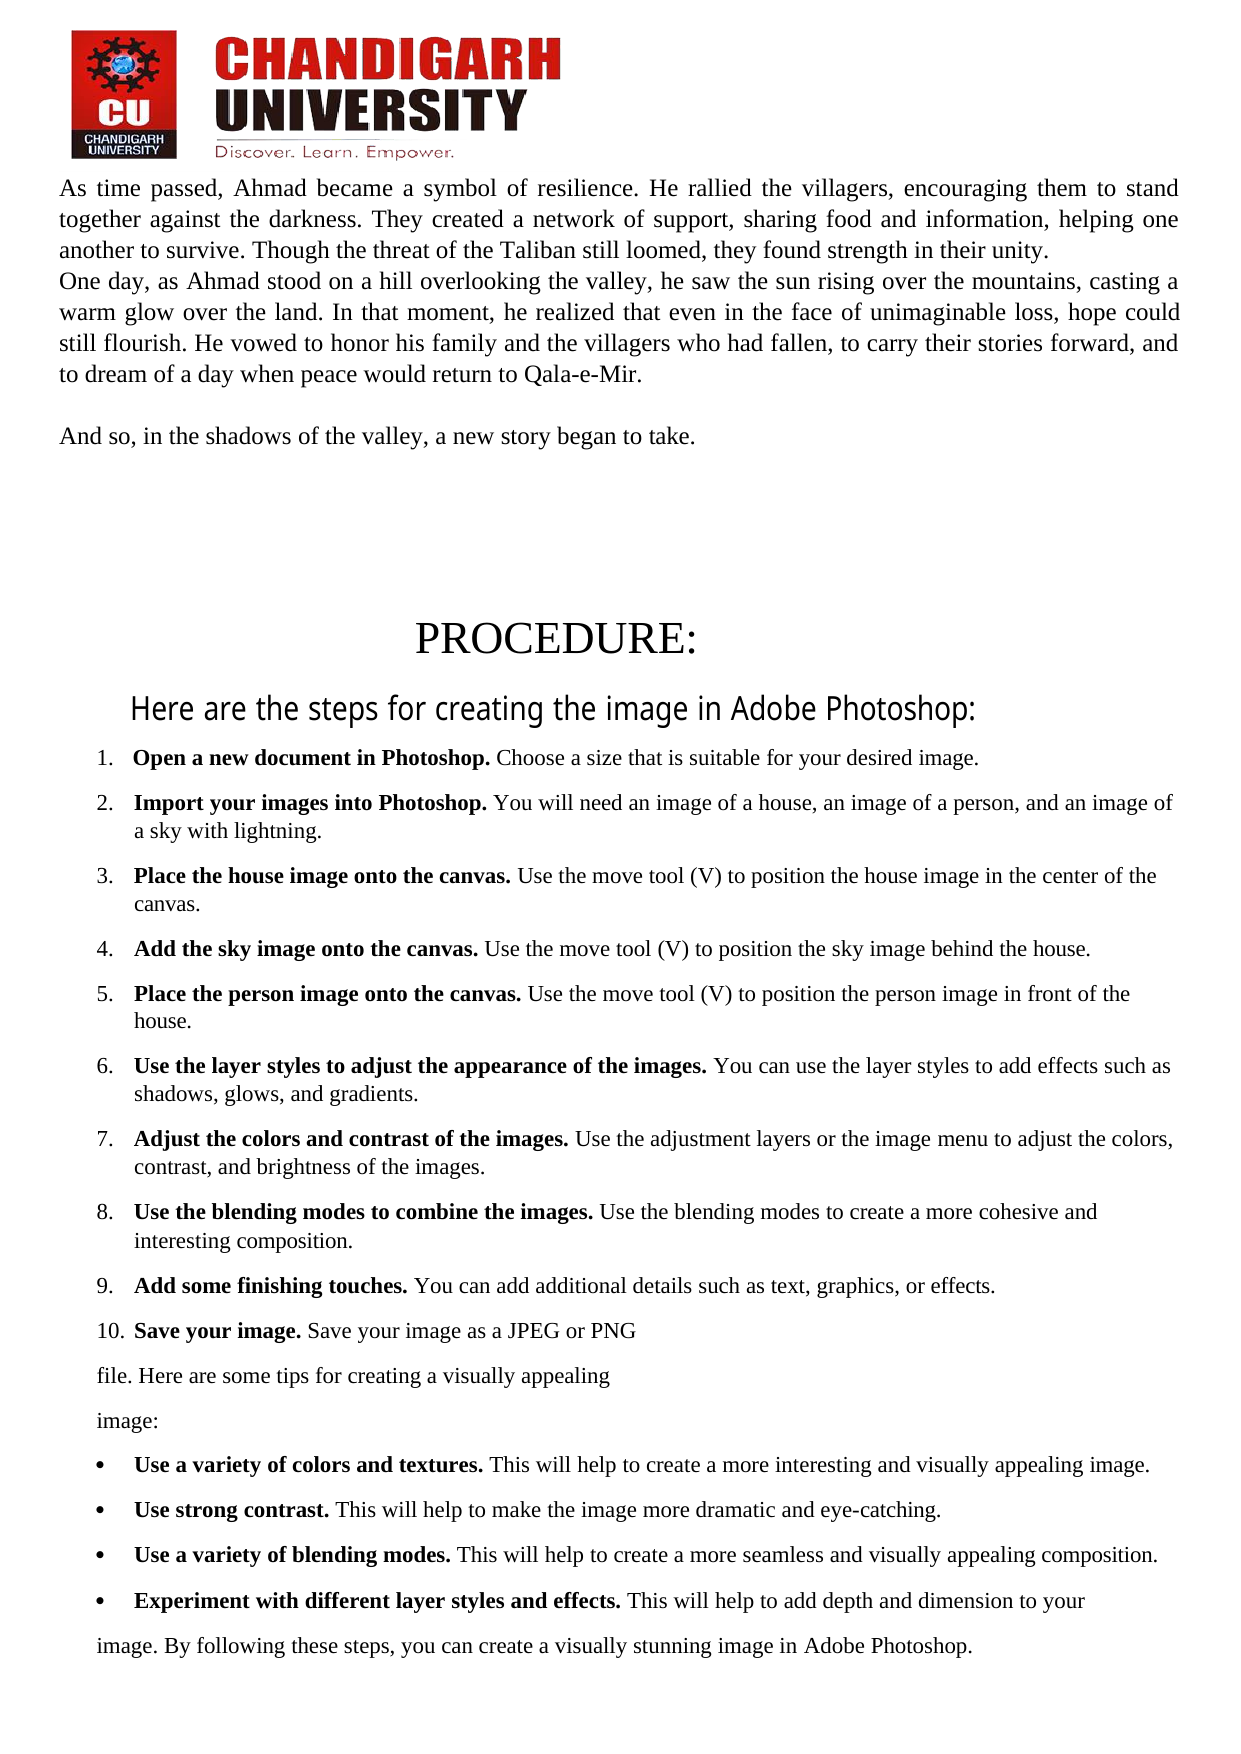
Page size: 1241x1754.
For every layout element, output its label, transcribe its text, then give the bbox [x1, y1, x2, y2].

subtitle PROCEDURE: [414, 611, 1192, 664]
list Save your image. Save your image as a JPEG or PNG file. Here are some tips for creating a visually appealing image: [96, 1317, 678, 1433]
list Use a variety of colors and textures. This will help to create a more interesting and visually appealing image. [96, 1451, 1192, 1478]
text One day, as Ahmad stood on a hill overlooking the valley, he saw the sun rising over the mountains, casting a warm glow over the land. In that moment, he realized that even in the face of unimaginable loss, hope could still flourish. He vowed to honor his family and the villagers who had fallen, to carry their stories forward, and to dream of a day when peace would return to Qala-e-Mir. [59, 266, 1181, 388]
list Use the layer styles to adjust the appearance of the images. You can use the layer styles to add effects such as shadows, glows, and gradients. [96, 1052, 1181, 1106]
subtitle Here are the steps for creating the image in Adobe Photoshop: [130, 684, 1192, 730]
list Adjust the colors and contrast of the images. Use the adjustment layers or the image menu to adjust the colors, contrast, and brightness of the images. [96, 1125, 1181, 1180]
list Use a variety of blending modes. This will help to create a more seamless and visually appealing composition. [96, 1542, 1192, 1568]
list Place the house image onto the canvas. Use the move tool (V) to position the house image in the center of the canvas. [96, 862, 1181, 917]
list Use strong contrast. This will help to make the image more dramatic and eye-catching. [96, 1497, 1192, 1523]
list Experiment with different layer styles and effects. This will help to add depth and dimension to your image. By following these steps, you can create a visually stunning image in Adobe Photoshop. [96, 1587, 1151, 1658]
text As time passed, Ahmad became a symbol of resilience. He rallied the villagers, encouraging them to stand together against the darkness. They created a network of support, sharing food and information, helping one another to survive. Though the threat of the Taliban still loomed, they found strength in their unity. [59, 173, 1181, 264]
list Place the person image onto the canvas. Use the move tool (V) to position the person image in front of the house. [96, 980, 1192, 1033]
text And so, in the shadows of the valley, a new story began to take. [59, 421, 1192, 450]
list Add the sky image onto the canvas. Use the move tool (V) to position the sky image behind the house. [96, 935, 1192, 962]
picture [59, 30, 572, 172]
list Open a new document in Photoshop. Choose a size that is suitable for your desired image. [96, 744, 1192, 770]
list Add some finishing touches. You can add additional details such as text, graphics, or effects. [96, 1272, 1192, 1298]
list Use the blending modes to combine the images. Use the blending modes to create a more cohesive and interesting composition. [96, 1198, 1182, 1253]
list Import your images into Photoshop. You will need an image of a house, an image of a person, and an image of a sky with lightning. [96, 789, 1181, 843]
